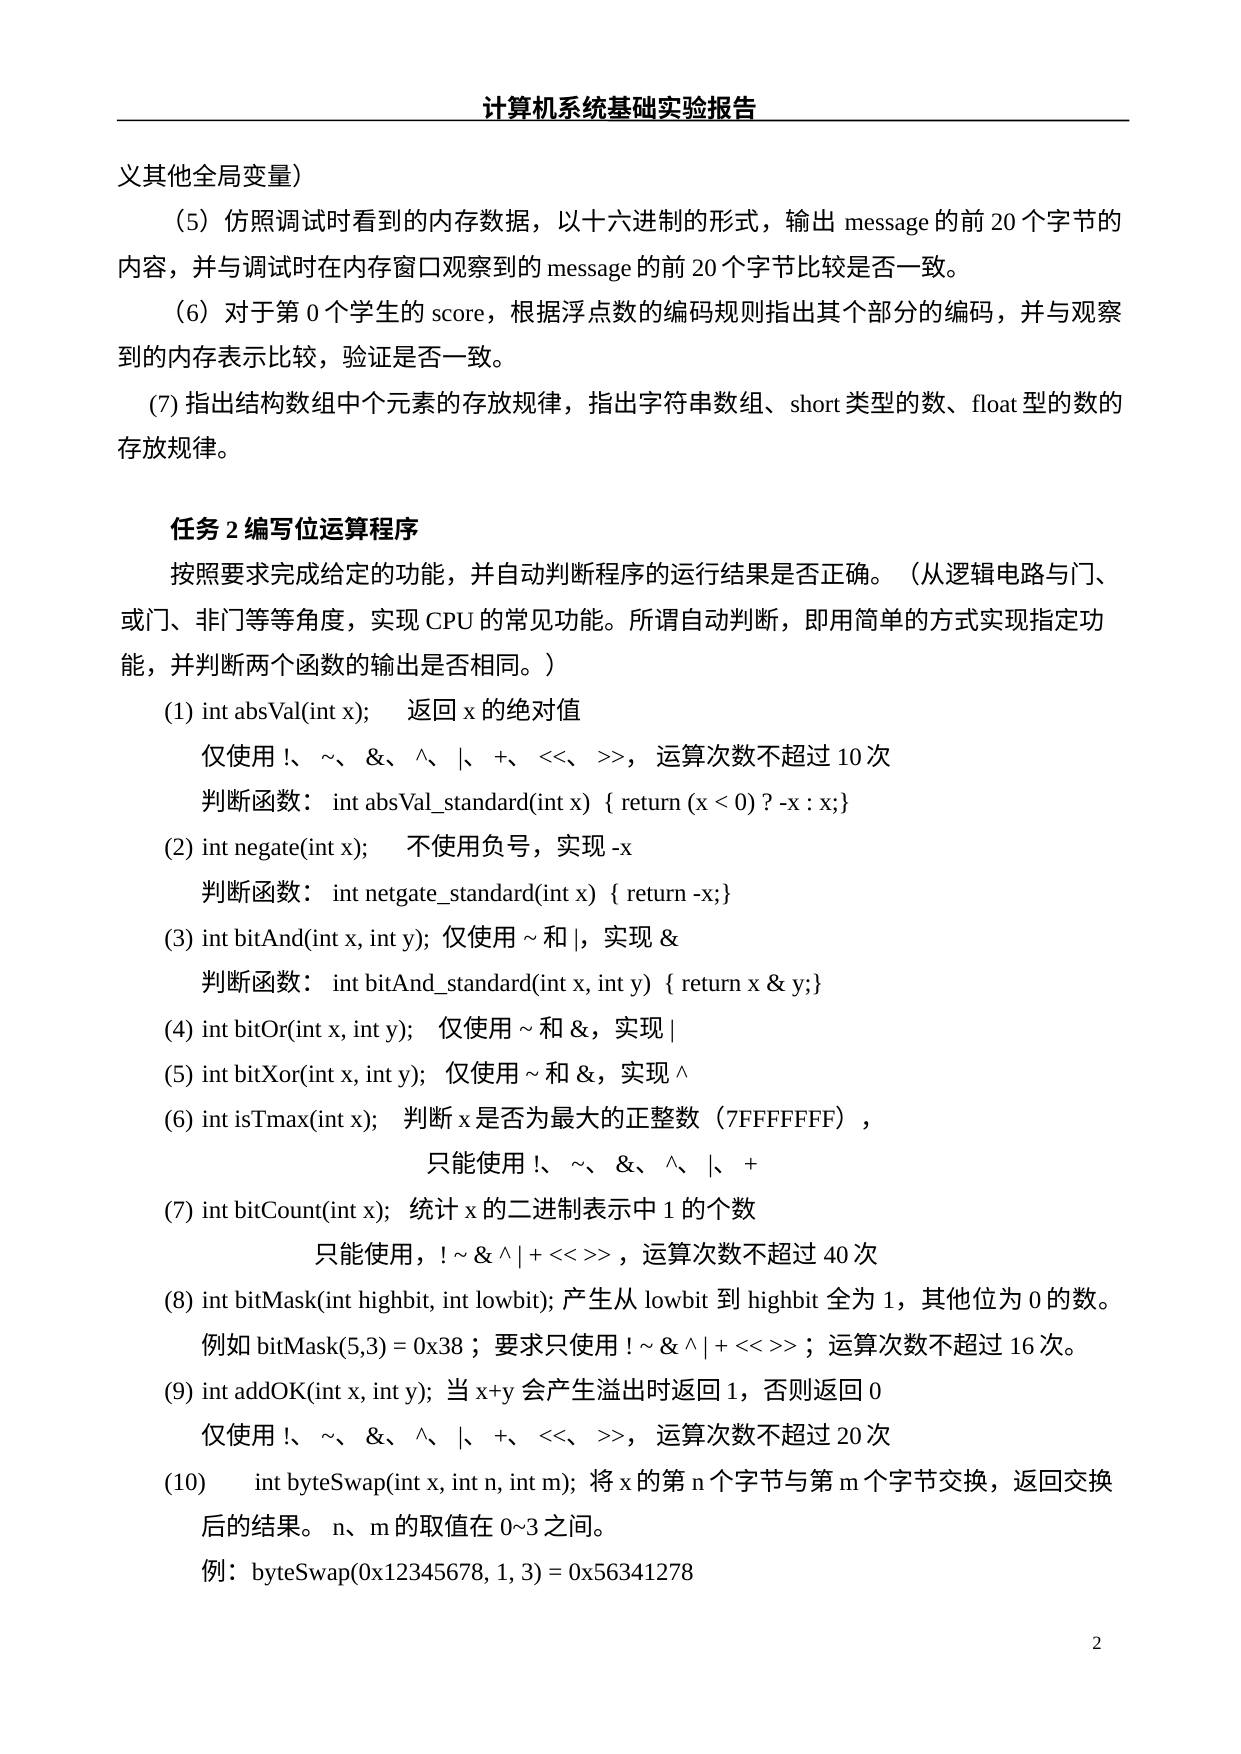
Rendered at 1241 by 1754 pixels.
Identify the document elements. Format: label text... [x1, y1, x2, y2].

text 任务2 编写位运算程序 [120, 509, 1123, 546]
list int absVal(int x); 返回 x 的绝对值 [164, 691, 1123, 727]
list 只能使用，! ~ & ^ | + << >> ，运算次数不超过 40次 [202, 1234, 1123, 1271]
list int negate(int x); 不使用负号，实现 -x [164, 827, 1123, 863]
text （6）对于第0个学生的score，根据浮点数的编码规则指出其个部分的编码，并与观察到的内存表示比较，验证是否一致。 (7) 指出结构数组中个元素的存放规律，指出字符串数组、short类型的数、float型的数的存放规律。 [117, 292, 1123, 464]
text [117, 156, 1123, 193]
list int bitAnd(int x, int y); 仅使用 ~ 和 |，实现 & [164, 917, 1123, 954]
list int byteSwap(int x, int n, int m); 将x的第n个字节与第m个字节交换，返回交换后的结果。 n、m的取值在 0~3之间。 例：byteSwap(0x12345678, 1, 3) = 0x56341278 [164, 1461, 1123, 1588]
list int bitMask(int highbit, int lowbit); 产生从lowbit 到 highbit 全为1，其他位为0的数。例如bitMask(5,3) = 0x38 ；要求只使用 ! ~ & ^ | + << >> ；运算次数不超过 16次。 [164, 1280, 1123, 1361]
list 判断函数： int absVal_standard(int x) { return (x < 0) ? -x : x;} [202, 781, 1123, 818]
list 判断函数： int bitAnd_standard(int x, int y) { return x & y;} [202, 963, 1123, 999]
list int bitOr(int x, int y); 仅使用 ~ 和 &，实现 | [164, 1008, 1123, 1044]
list int bitCount(int x); 统计x的二进制表示中 1 的个数 [164, 1189, 1123, 1226]
list int addOK(int x, int y); 当x+y 会产生溢出时返回1，否则返回 0 [164, 1371, 1123, 1407]
list 仅使用 !、 ~、 &、 ^、 |、 +、 <<、 >>， 运算次数不超过 10次 [202, 736, 1123, 772]
list int bitXor(int x, int y); 仅使用 ~ 和 &，实现 ^ [164, 1053, 1123, 1089]
text 按照要求完成给定的功能，并自动判断程序的运行结果是否正确。（从逻辑电路与门、或门、非门等等角度，实现CPU的常见功能。所谓自动判断，即用简单的方式实现指定功能，并判断两个函数的输出是否相同。） [120, 555, 1123, 682]
text （5）仿照调试时看到的内存数据，以十六进制的形式，输出message的前20个字节的内容，并与调试时在内存窗口观察到的message的前20个字节比较是否一致。 [117, 202, 1123, 283]
list 只能使用 !、 ~、 &、 ^、 |、 + [202, 1144, 1123, 1180]
list 仅使用 !、 ~、 &、 ^、 |、 +、 <<、 >>， 运算次数不超过 20次 [202, 1416, 1123, 1452]
list 判断函数： int netgate_standard(int x) { return -x;} [202, 872, 1123, 908]
list int isTmax(int x); 判断x是否为最大的正整数（7FFFFFFF）， [164, 1099, 1123, 1135]
